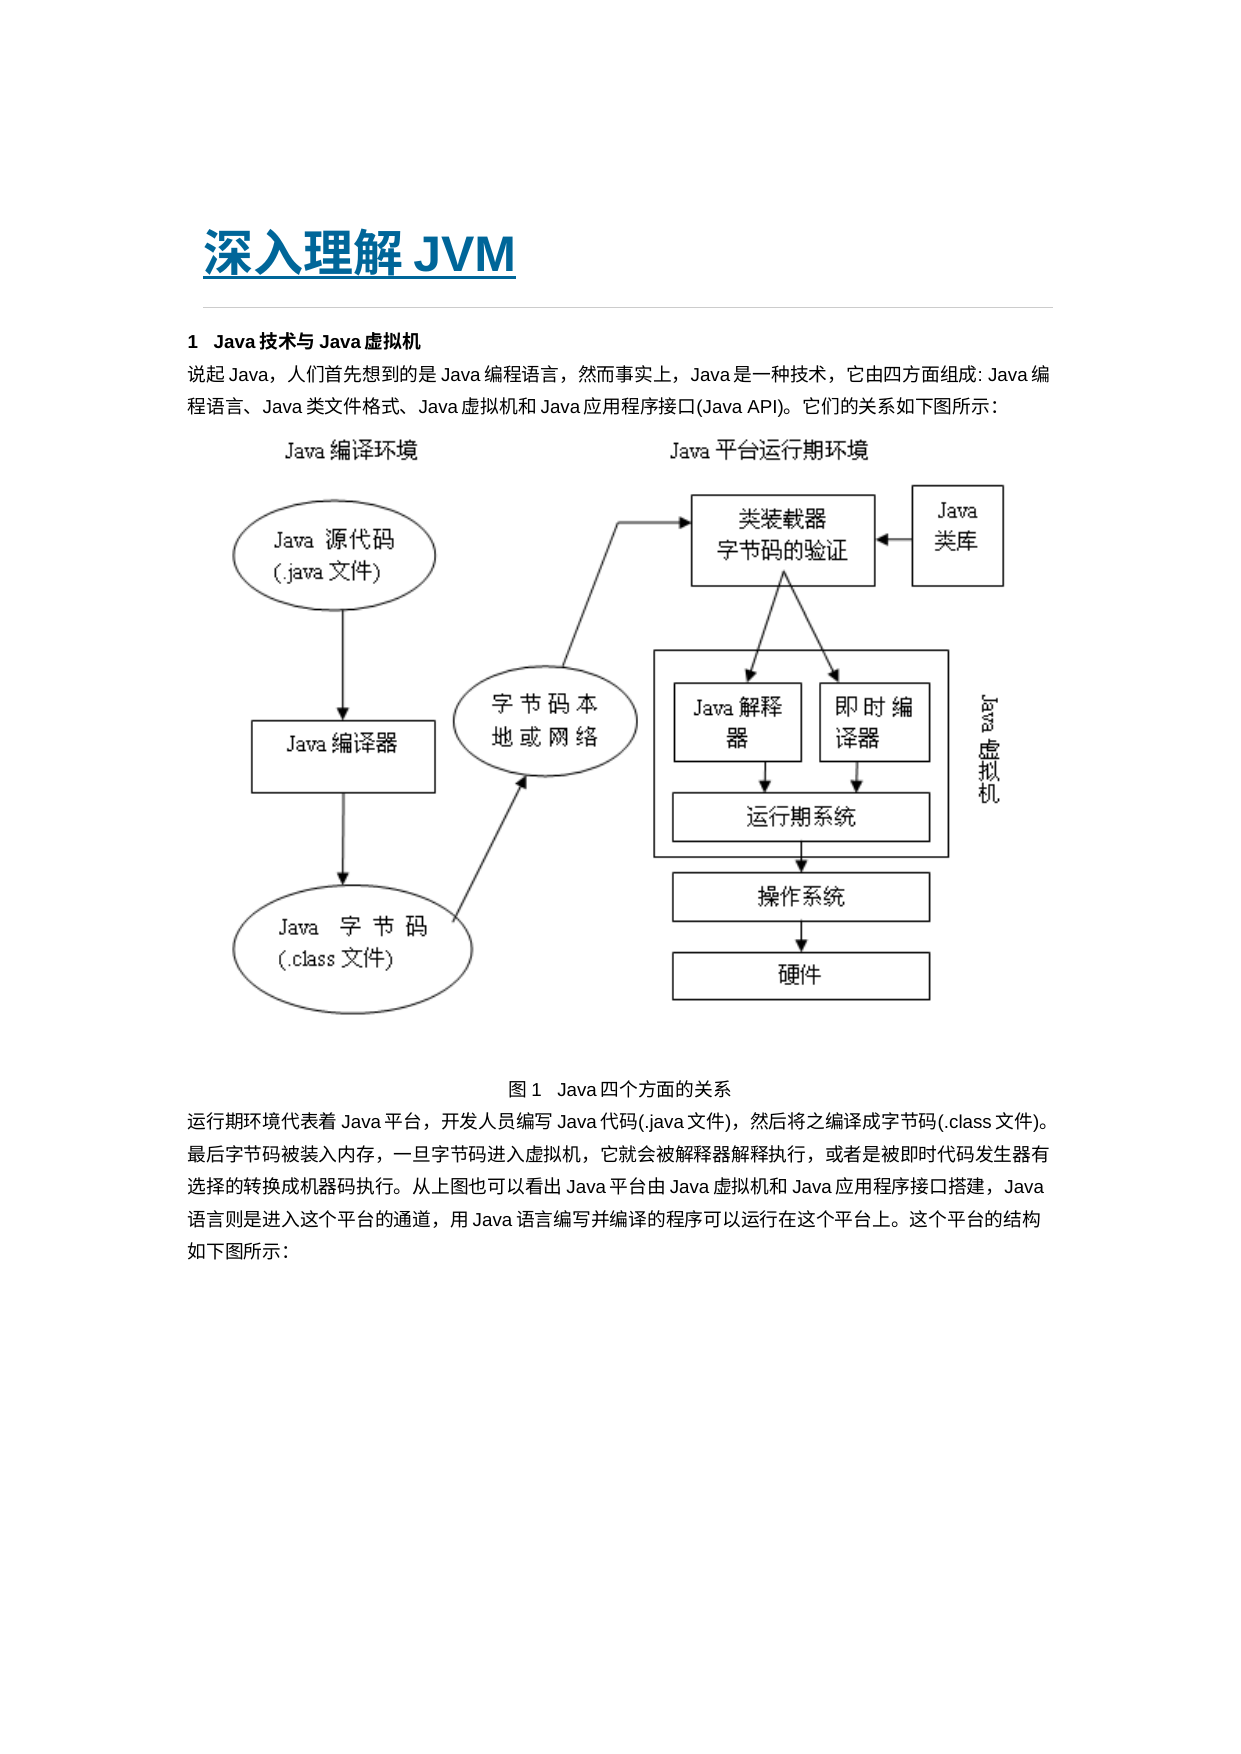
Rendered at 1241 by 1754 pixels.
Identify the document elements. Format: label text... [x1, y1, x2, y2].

text 运行期环境代表着Java平台，开发人员编写Java代码(.java文件)，然后将之编译成字节码(.class文件)。最后字节码被装入内存，一旦字节码进入虚拟机，它就会被解释器解释执行，或者是被即时代码发生器有选择的转换成机器码执行。从上图也可以看出Java平台由Java虚拟机和 Java应用程序接口搭建，Java语言则是进入这个平台的通道，用Java语言编写并编译的程序可以运行在这个平台上。这个平台的结构如下图所示： [187, 1104, 1053, 1267]
text 深入理解JVM [203, 201, 1053, 307]
picture [206, 421, 1034, 1043]
text 说起Java，人们首先想到的是Java编程语言，然而事实上，Java是一种技术，它由四方面组成: Java编程语言、Java类文件格式、Java虚拟机和Java应用程序接口(Java API)。它们的关系如下图所示： [187, 357, 1053, 422]
text 1 Java技术与Java虚拟机 [187, 324, 1053, 357]
text 图1 Java四个方面的关系 [187, 1072, 1053, 1104]
